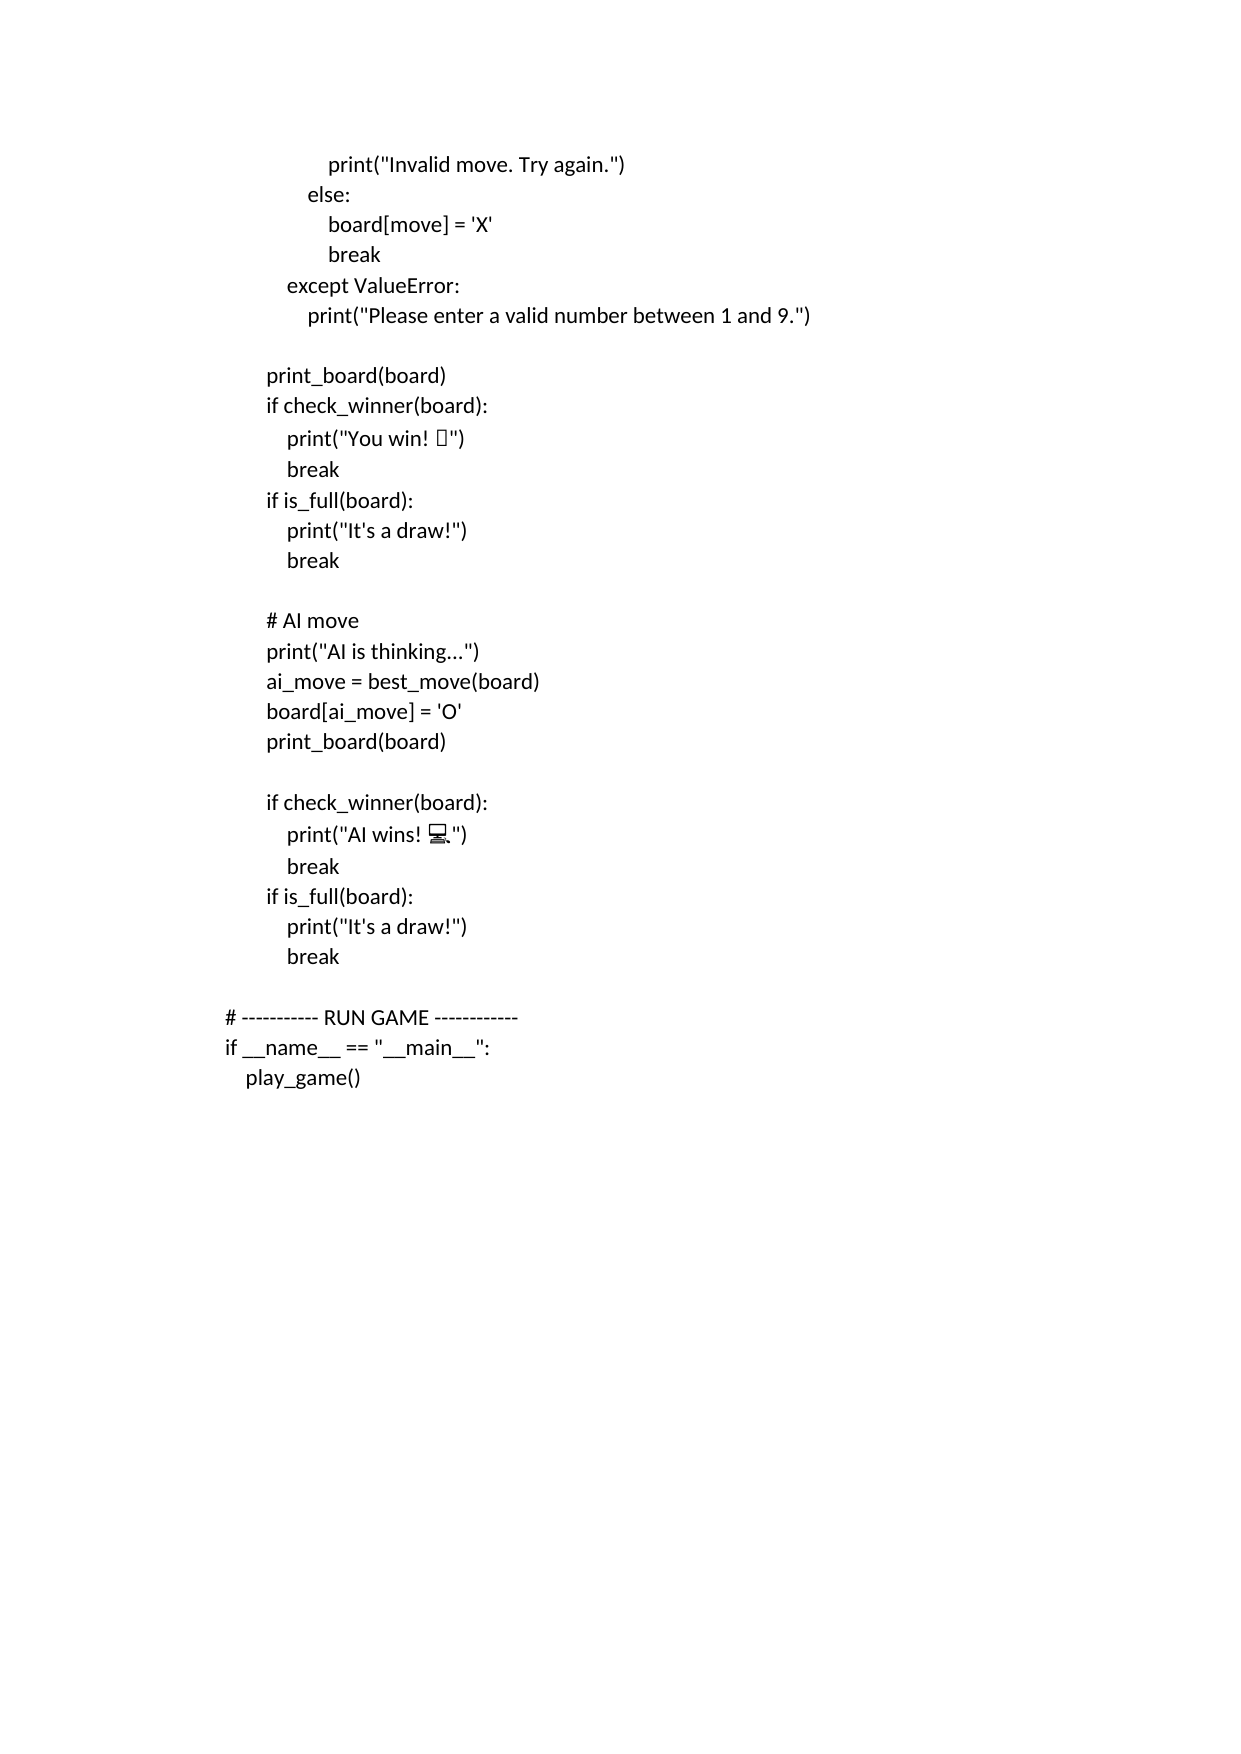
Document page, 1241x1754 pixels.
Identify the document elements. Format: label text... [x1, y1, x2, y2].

list if check_winner(board): [225, 788, 1090, 816]
list # ----------- RUN GAME ------------ [225, 1003, 1090, 1031]
list else: [225, 180, 1090, 208]
list # AI move [225, 607, 1090, 635]
list break [225, 546, 1090, 574]
list print("Please enter a valid number between 1 and 9.") [225, 301, 1090, 329]
list break [225, 241, 1090, 269]
list print_board(board) [225, 361, 1090, 389]
list print("AI wins! 💻") [225, 818, 1090, 849]
list if is_full(board): [225, 882, 1090, 910]
list if is_full(board): [225, 486, 1090, 514]
list print_board(board) [225, 727, 1090, 756]
list break [225, 942, 1090, 971]
list print("It's a draw!") [225, 912, 1090, 940]
list print("Invalid move. Try again.") [225, 150, 1090, 178]
list ai_move = best_move(board) [225, 667, 1090, 695]
list print("You win! 🎉") [225, 422, 1090, 453]
list break [225, 852, 1090, 880]
list except ValueError: [225, 271, 1090, 299]
list play_game() [225, 1063, 1090, 1091]
list board[move] = 'X' [225, 210, 1090, 238]
list if check_winner(board): [225, 392, 1090, 420]
list break [225, 456, 1090, 484]
list print("AI is thinking...") [225, 637, 1090, 665]
list if __name__ == "__main__": [225, 1033, 1090, 1061]
list board[ai_move] = 'O' [225, 697, 1090, 725]
list print("It's a draw!") [225, 516, 1090, 544]
